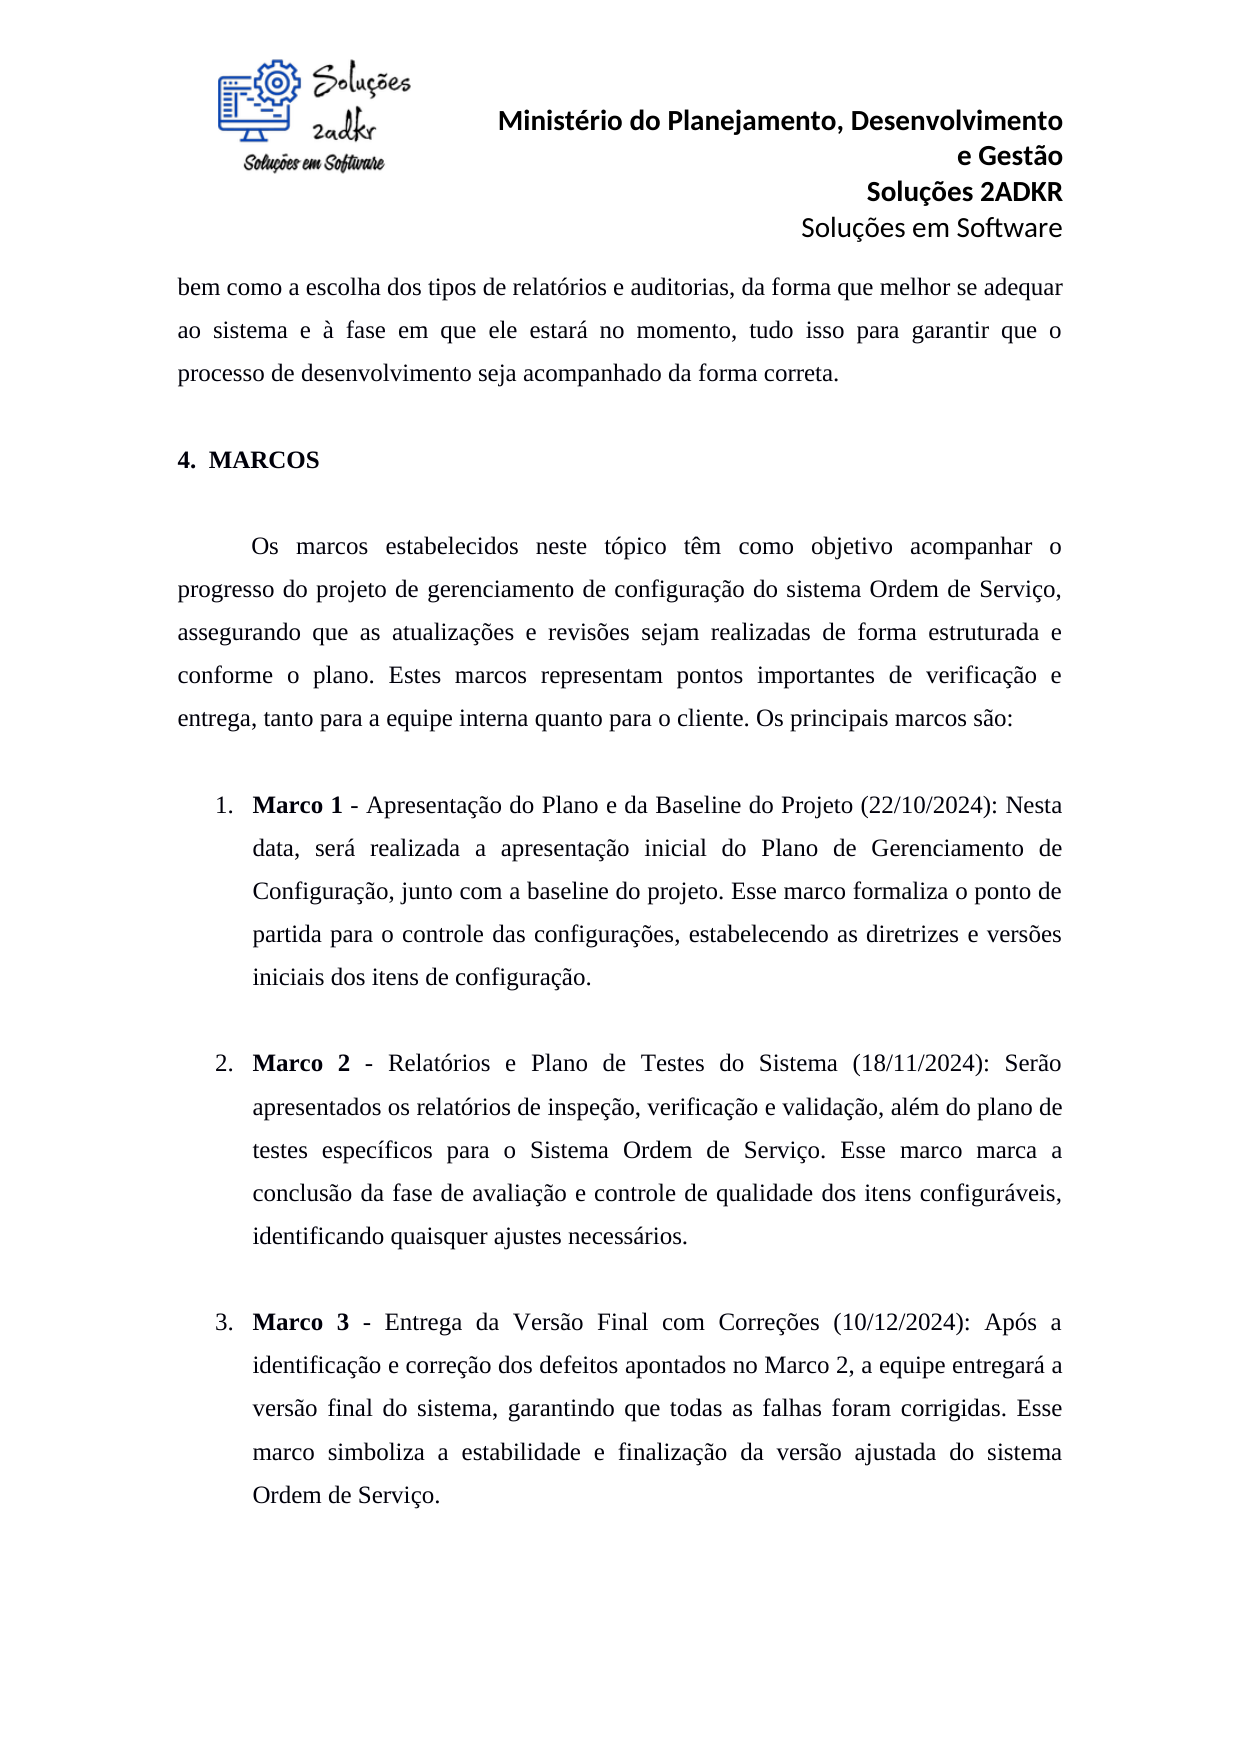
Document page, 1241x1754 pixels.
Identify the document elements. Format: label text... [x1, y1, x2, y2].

list Marco 3 - Entrega da Versão Final com Correções (10/12/2024): Após a identificação e correção dos defeitos apontados no Marco 2, a equipe entregará a versão final do sistema, garantindo que todas as falhas foram corrigidas. Esse marco simboliza a estabilidade e finalização da versão ajustada do sistema Ordem de Serviço. [215, 1307, 1063, 1508]
list Marco 1 - Apresentação do Plano e da Baseline do Projeto (22/10/2024): Nesta data, será realizada a apresentação inicial do Plano de Gerenciamento de Configuração, junto com a baseline do projeto. Esse marco formaliza o ponto de partida para o controle das configurações, estabelecendo as diretrizes e versões iniciais dos itens de configuração. [215, 790, 1063, 991]
text 4. MARCOS [177, 445, 1063, 473]
picture [207, 9, 431, 233]
text Os marcos estabelecidos neste tópico têm como objetivo acompanhar o progresso do projeto de gerenciamento de configuração do sistema Ordem de Serviço, assegurando que as atualizações e revisões sejam realizadas de forma estruturada e conforme o plano. Estes marcos representam pontos importantes de verificação e entrega, tanto para a equipe interna quanto para o cliente. Os principais marcos são: [177, 531, 1063, 732]
list Marco 2 - Relatórios e Plano de Testes do Sistema (18/11/2024): Serão apresentados os relatórios de inspeção, verificação e validação, além do plano de testes específicos para o Sistema Ordem de Serviço. Esse marco marca a conclusão da fase de avaliação e controle de qualidade dos itens configuráveis, identificando quaisquer ajustes necessários. [215, 1048, 1063, 1250]
